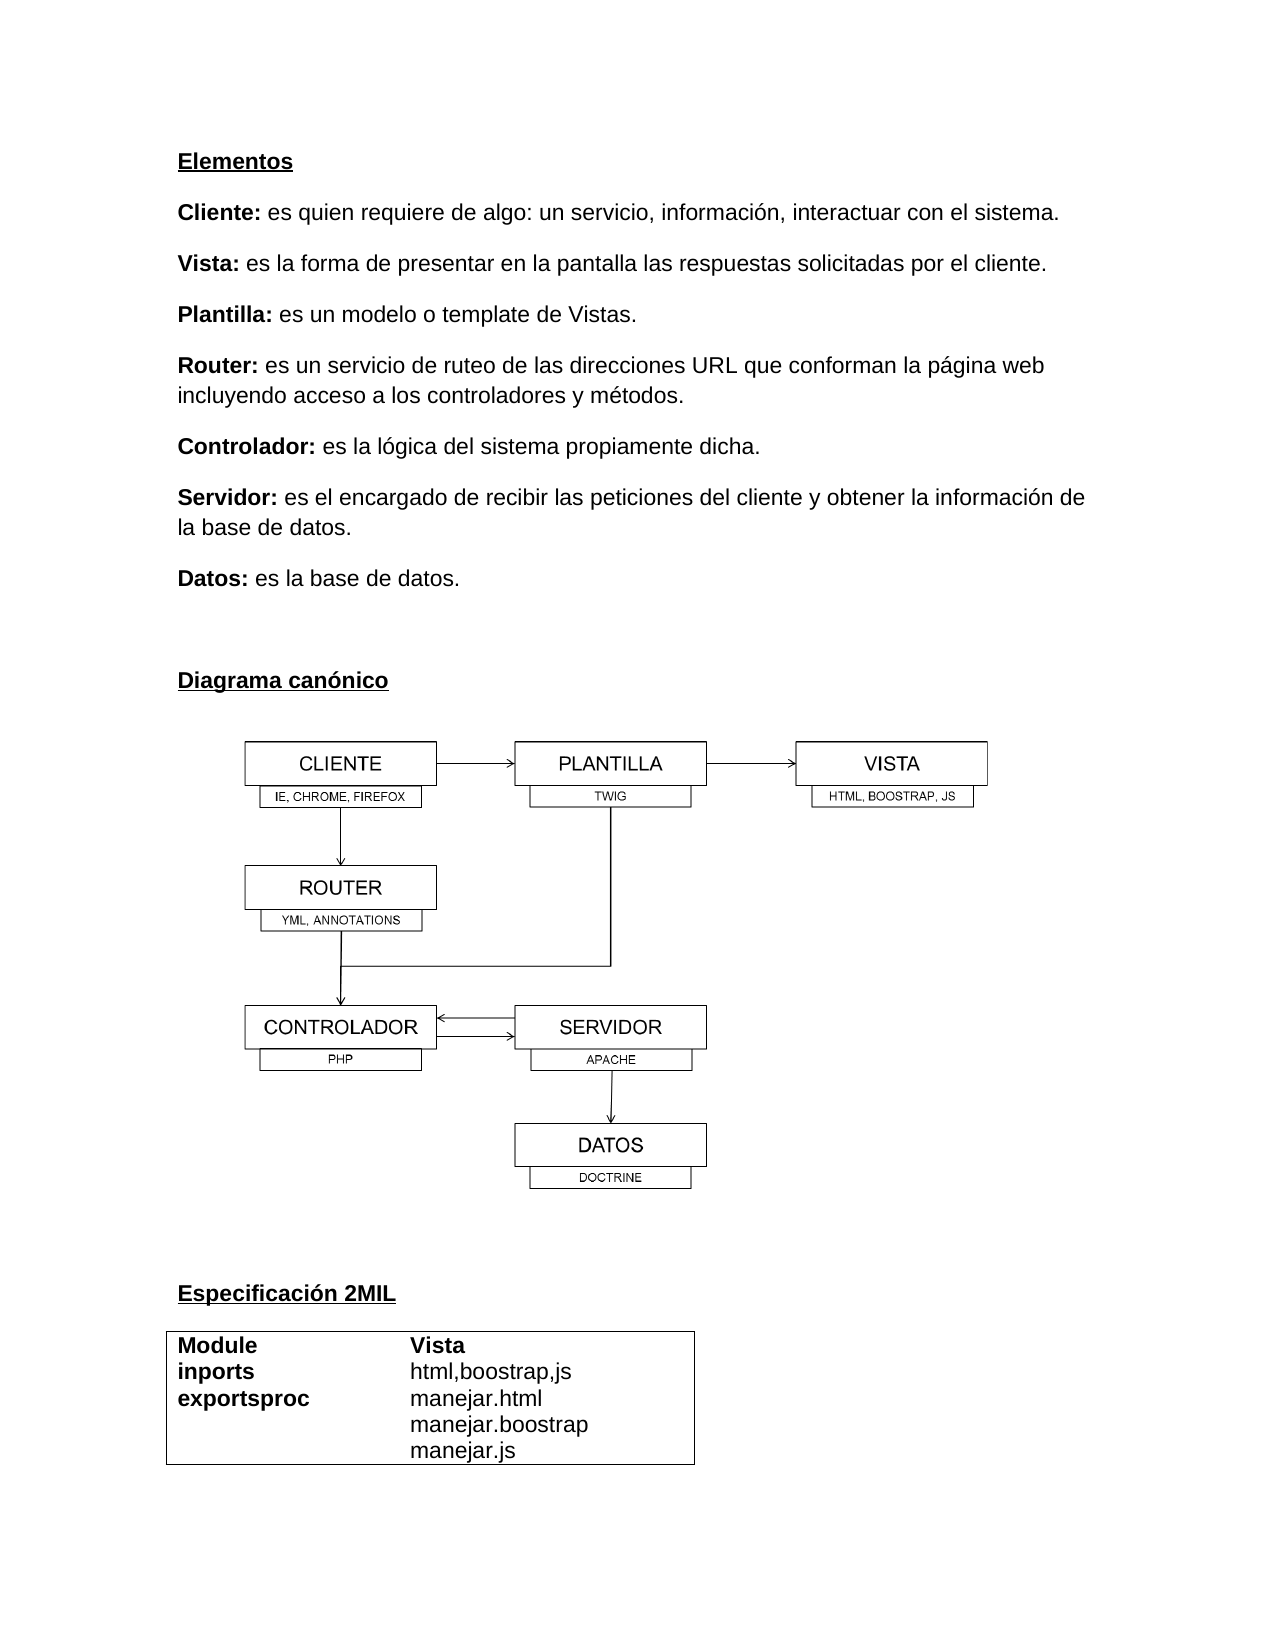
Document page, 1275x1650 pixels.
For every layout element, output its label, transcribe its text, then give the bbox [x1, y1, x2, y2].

text Cliente: es quien requiere de algo: un servicio, información, interactuar con el sistema. [177, 199, 1098, 225]
text Elementos [177, 148, 1098, 174]
text Plantilla: es un modelo o template de Vistas. [177, 301, 1098, 327]
text Especificación 2MIL [177, 1280, 1098, 1306]
picture [244, 741, 988, 1192]
table_header Vista html,boostrap,js manejar.html manejar.boostrap manejar.js [399, 1332, 694, 1464]
text Servidor: es el encargado de recibir las peticiones del cliente y obtener la información de la base de datos. [177, 484, 1098, 541]
text Datos: es la base de datos. [177, 565, 1098, 592]
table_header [167, 1332, 398, 1464]
text Diagrama canónico [177, 667, 1098, 694]
text Controlador: es la lógica del sistema propiamente dicha. [177, 433, 1098, 459]
text Router: es un servicio de ruteo de las direcciones URL que conforman la página web incluyendo acceso a los controladores y métodos. [177, 352, 1098, 408]
text Vista: es la forma de presentar en la pantalla las respuestas solicitadas por el cliente. [177, 250, 1098, 276]
